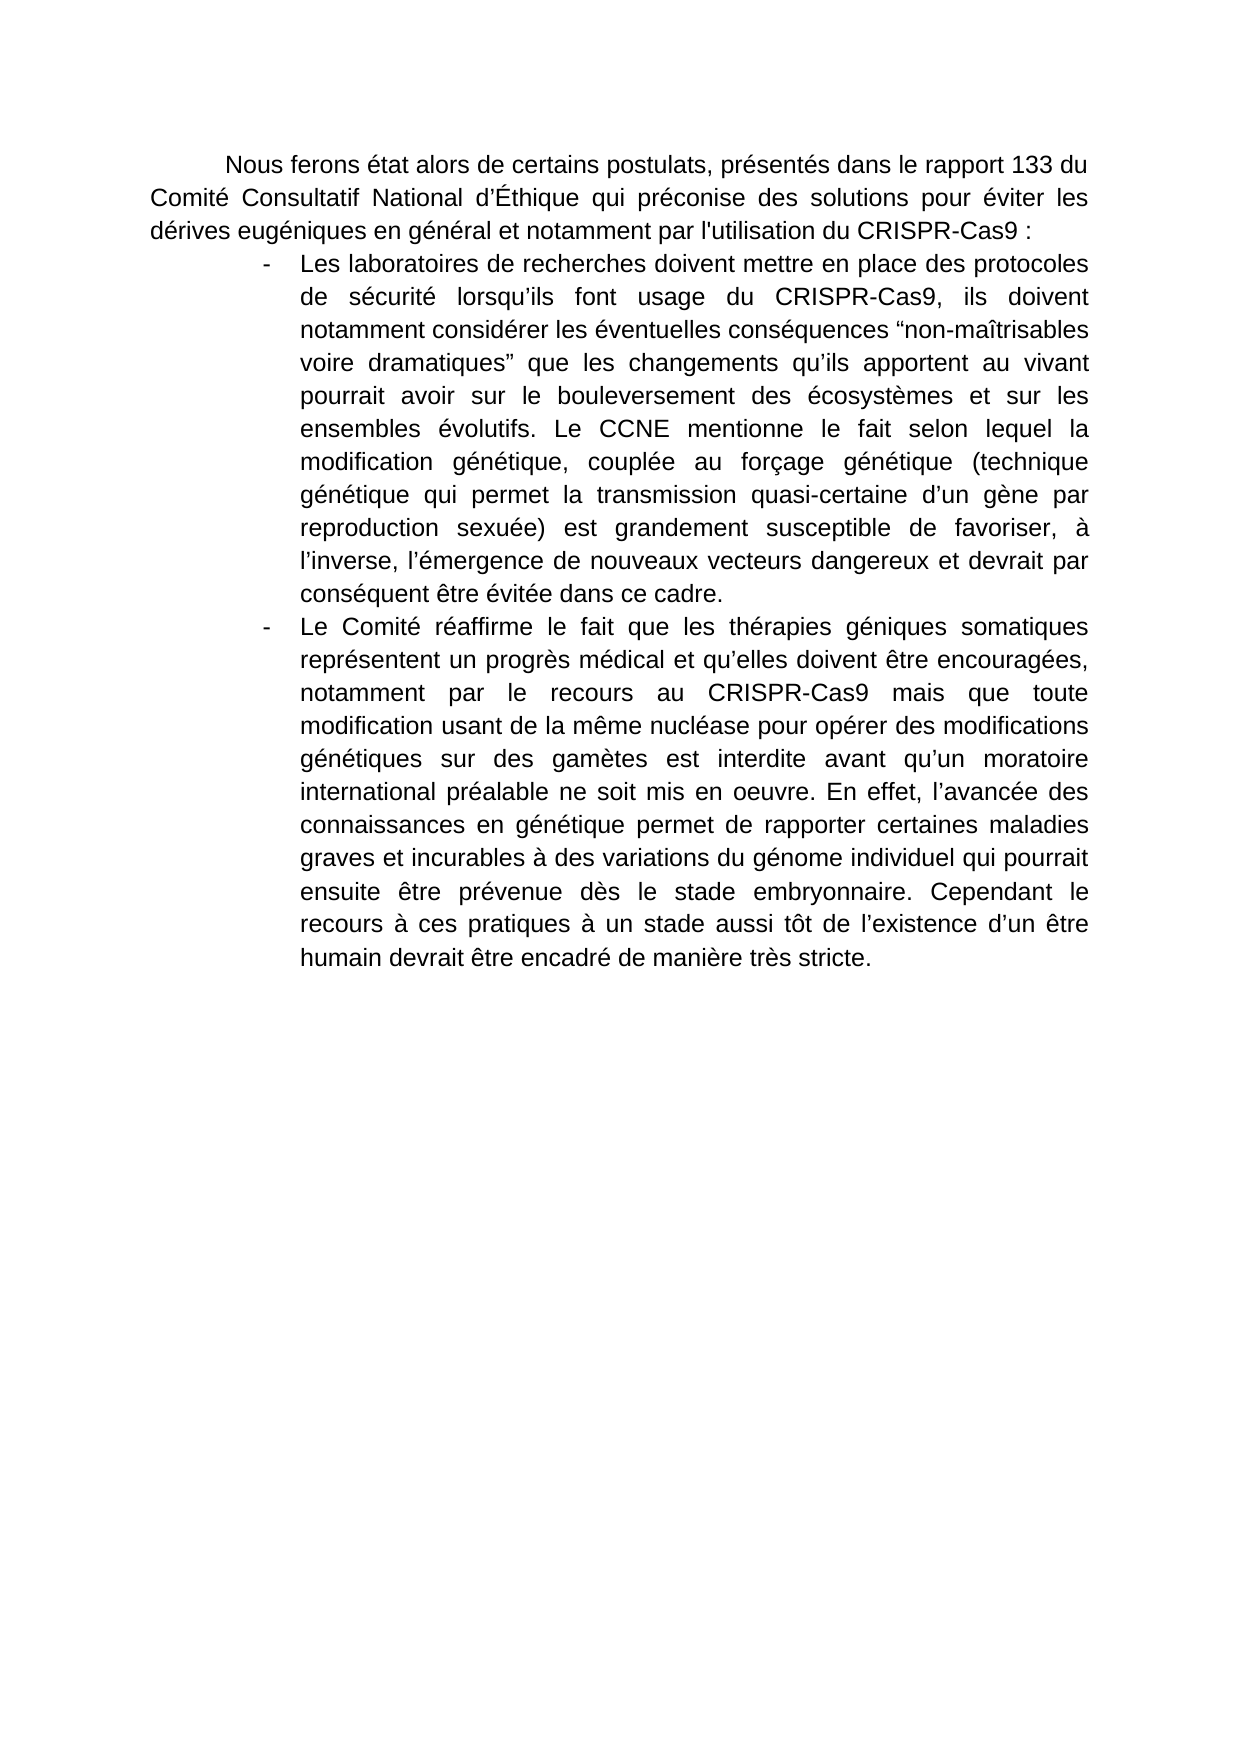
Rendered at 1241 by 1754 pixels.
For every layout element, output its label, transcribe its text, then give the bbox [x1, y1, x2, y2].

list Le Comité réaffirme le fait que les thérapies géniques somatiques représentent un progrès médical et qu’elles doivent être encouragées, notamment par le recours au CRISPR-Cas9 mais que toute modification usant de la même nucléase pour opérer des modifications génétiques sur des gamètes est interdite avant qu’un moratoire international préalable ne soit mis en oeuvre. En effet, l’avancée des connaissances en génétique permet de rapporter certaines maladies graves et incurables à des variations du génome individuel qui pourrait ensuite être prévenue dès le stade embryonnaire. Cependant le recours à ces pratiques à un stade aussi tôt de l’existence d’un être humain devrait être encadré de manière très stricte. [262, 612, 1090, 971]
list Les laboratoires de recherches doivent mettre en place des protocoles de sécurité lorsqu’ils font usage du CRISPR-Cas9, ils doivent notamment considérer les éventuelles conséquences “non-maîtrisables voire dramatiques” que les changements qu’ils apportent au vivant pourrait avoir sur le bouleversement des écosystèmes et sur les ensembles évolutifs. Le CCNE mentionne le fait selon lequel la modification génétique, couplée au forçage génétique (technique génétique qui permet la transmission quasi-certaine d’un gène par reproduction sexuée) est grandement susceptible de favoriser, à l’inverse, l’émergence de nouveaux vecteurs dangereux et devrait par conséquent être évitée dans ce cadre. [262, 249, 1090, 608]
text Nous ferons état alors de certains postulats, présentés dans le rapport 133 du Comité Consultatif National d’Éthique qui préconise des solutions pour éviter les dérives eugéniques en général et notamment par l'utilisation du CRISPR-Cas9 : [150, 150, 1090, 245]
